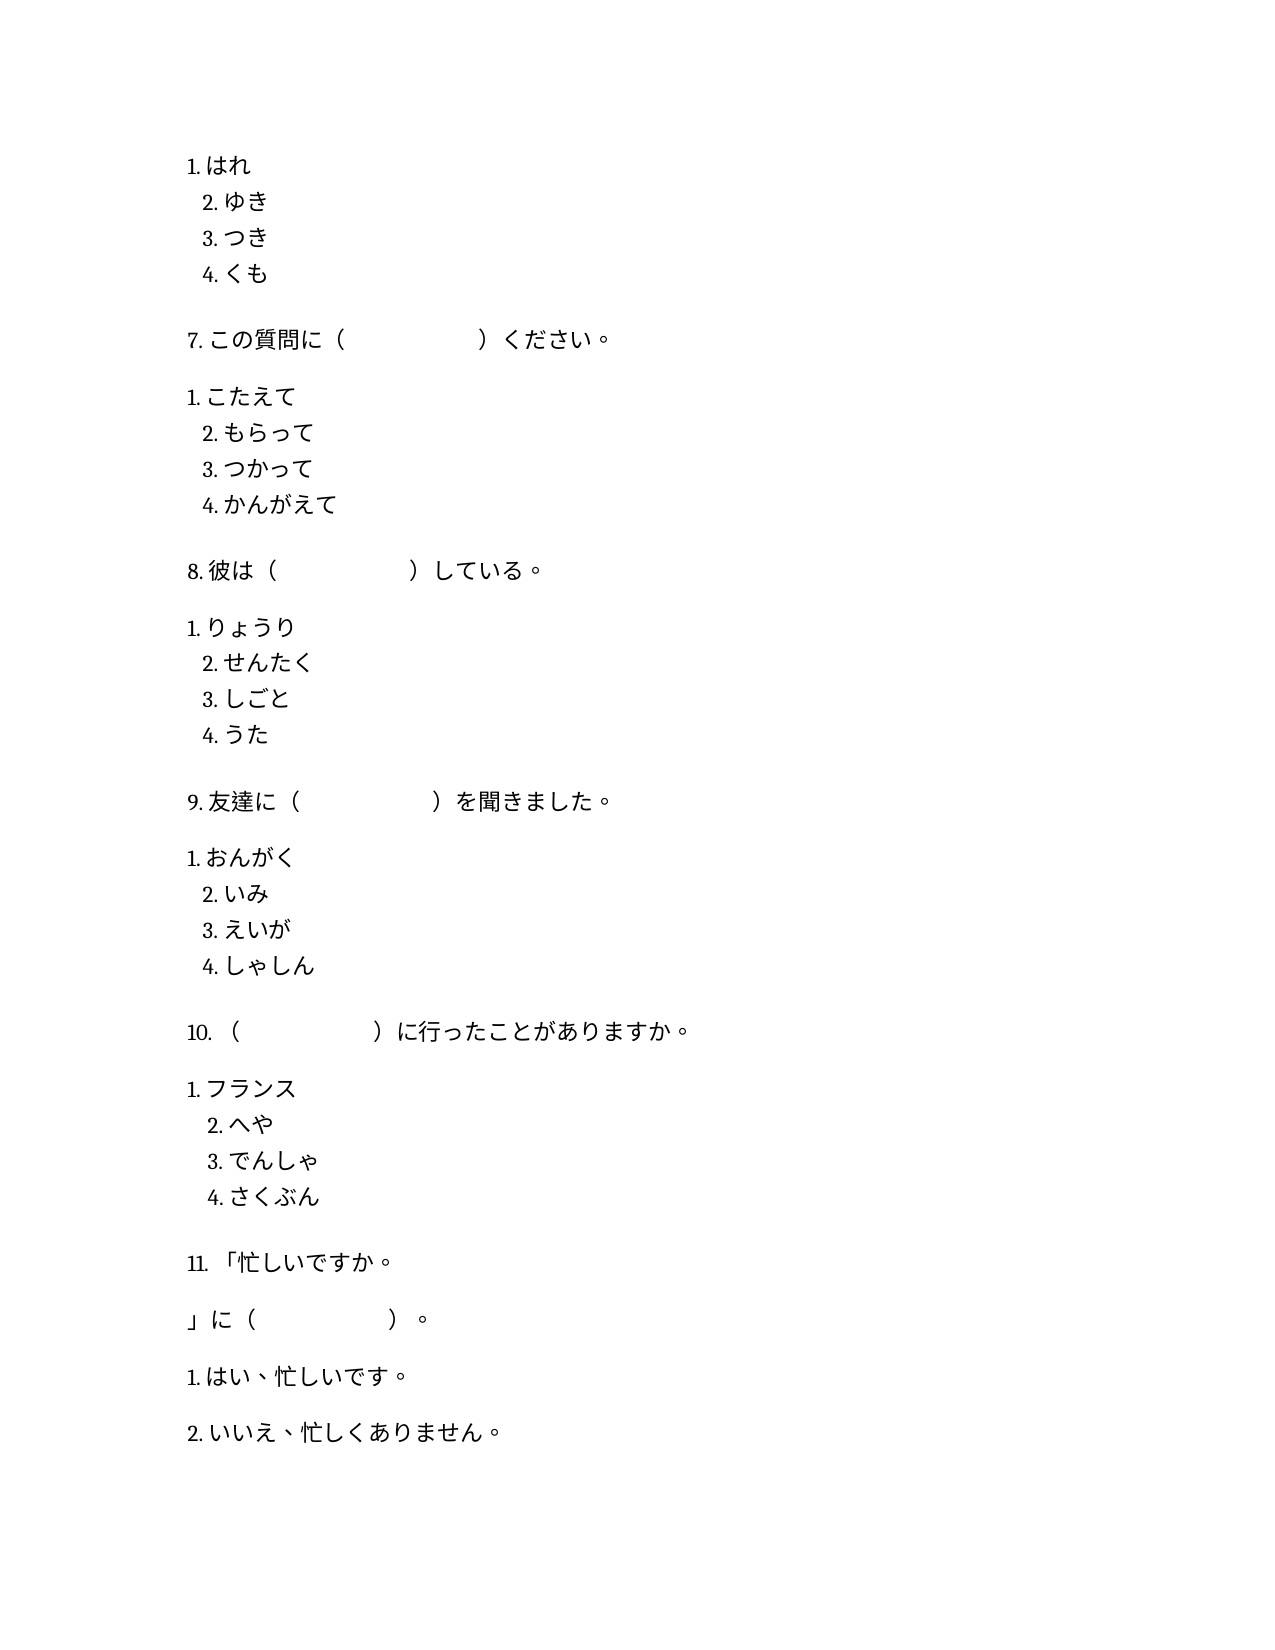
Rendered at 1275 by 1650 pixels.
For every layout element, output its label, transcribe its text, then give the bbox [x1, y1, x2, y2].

text 1. フランス 2. へや 3. でんしゃ 4. さくぶん 11. 「忙しいですか。 [187, 1073, 1087, 1278]
text 2. いいえ、忙しくありません。 [187, 1417, 1087, 1448]
text 1. はい、忙しいです。 [187, 1360, 1087, 1392]
text 1. おんがく 2. いみ 3. えいが 4. しゃしん 10. （ ）に行ったことがありますか。 [187, 842, 1087, 1047]
text 」に（ ）。 [187, 1304, 1087, 1335]
text 1. りょうり 2. せんたく 3. しごと 4. うた 9. 友達に（ ）を聞きました。 [187, 611, 1087, 817]
text 1. はれ 2. ゆき 3. つき 4. くも 7. この質問に（ ）ください。 [187, 150, 1087, 355]
text 1. こたえて 2. もらって 3. つかって 4. かんがえて 8. 彼は（ ）している。 [187, 381, 1087, 586]
